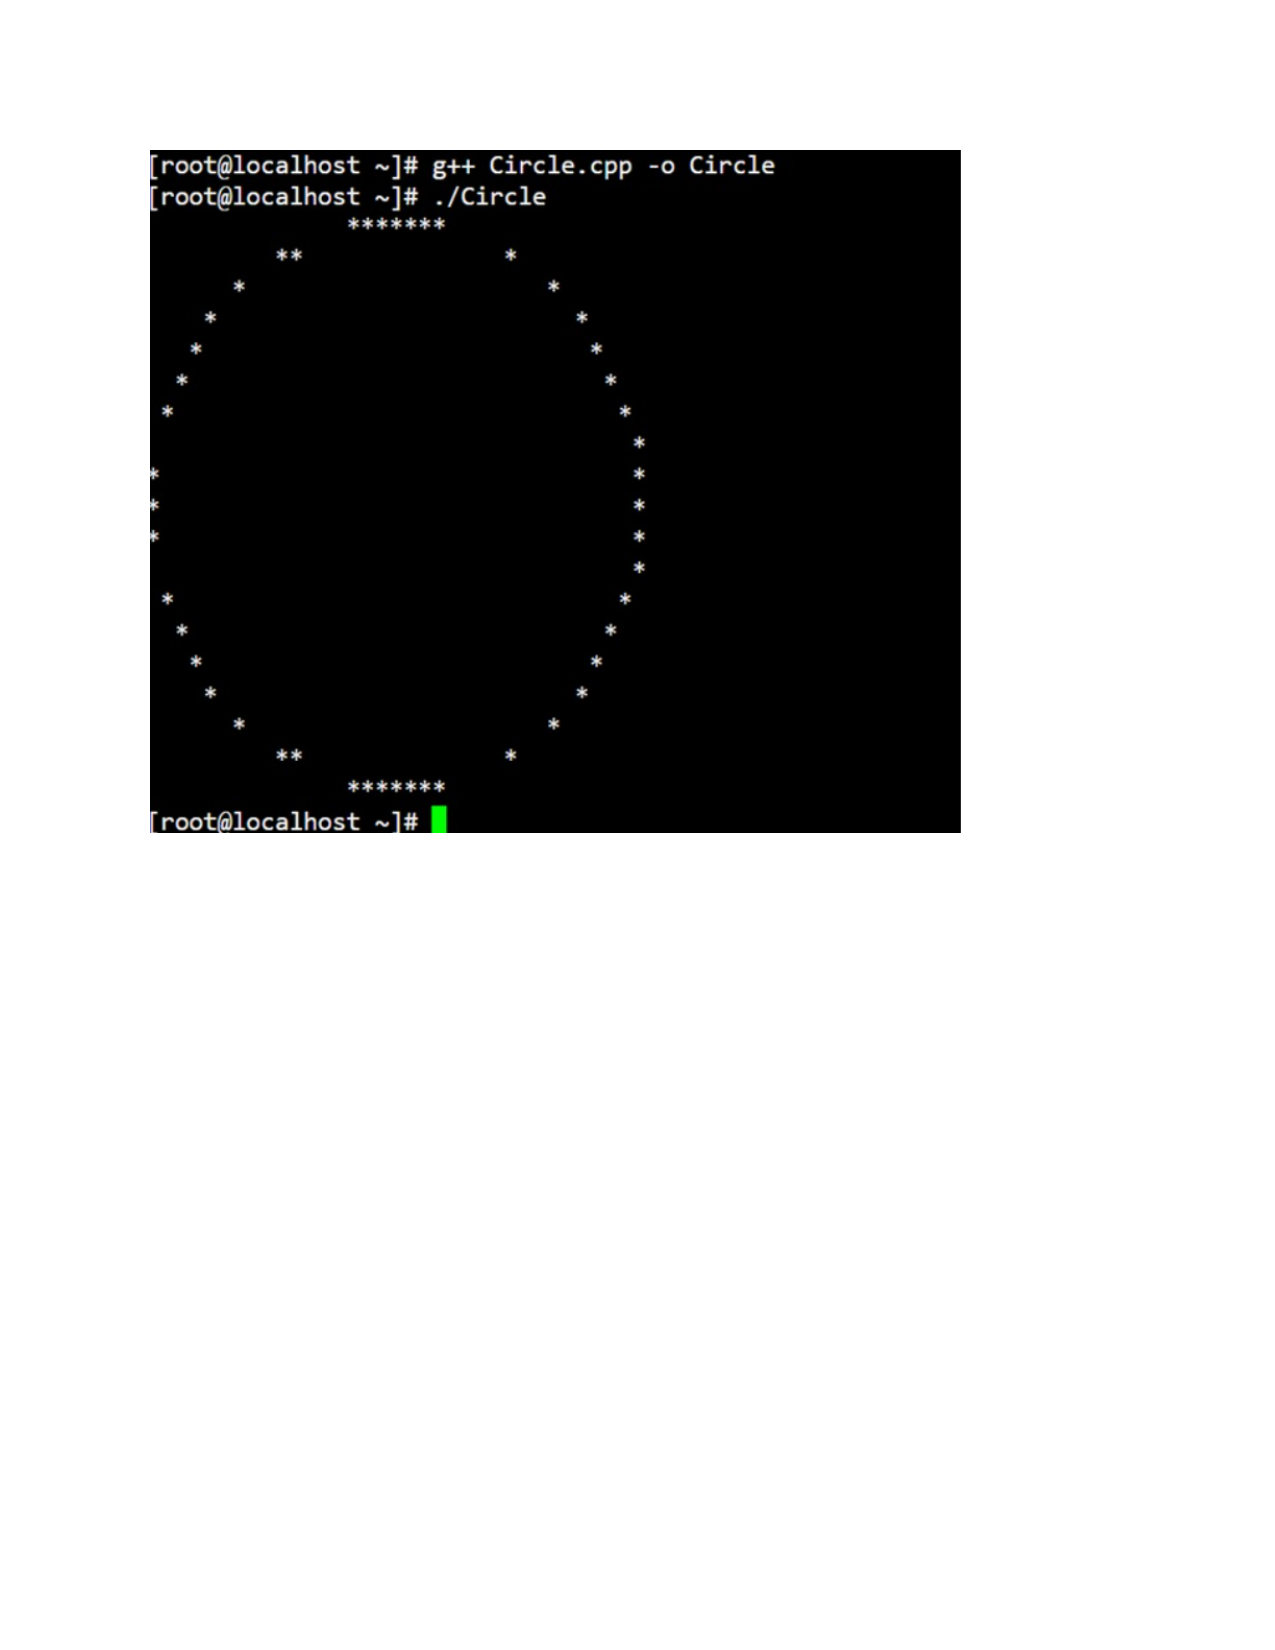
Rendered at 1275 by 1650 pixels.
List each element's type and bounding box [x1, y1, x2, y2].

picture [150, 150, 964, 833]
